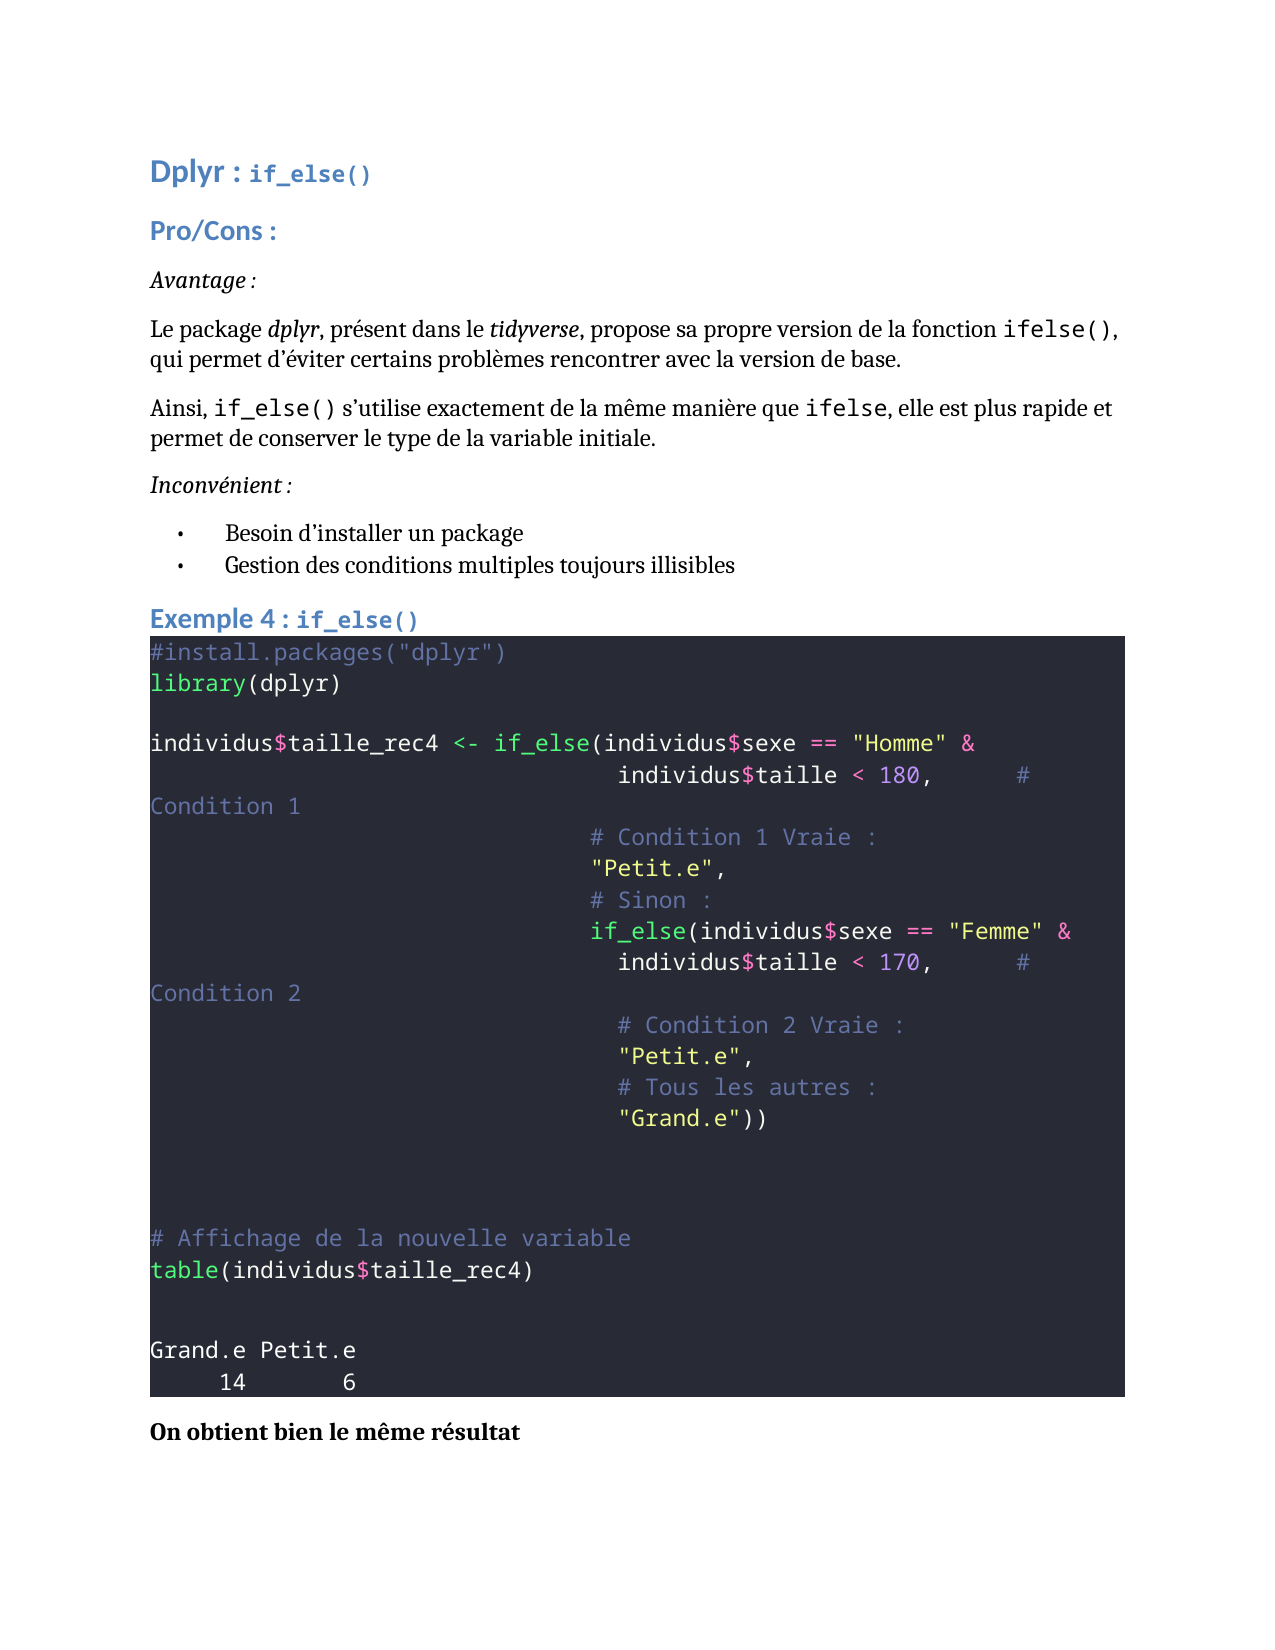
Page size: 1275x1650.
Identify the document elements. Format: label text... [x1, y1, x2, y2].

text On obtient bien le même résultat [150, 1418, 1125, 1447]
text Avantage : [150, 266, 1125, 295]
list Besoin d’installer un package [175, 518, 1125, 547]
text Le package dplyr, présent dans le tidyverse, propose sa propre version de la fonction ifelse(), qui permet d’éviter certains problèmes rencontrer avec la version de base. [150, 313, 1125, 373]
text Ainsi, if_else() s’utilise exactement de la même manière que ifelse, elle est plus rapide et permet de conserver le type de la variable initiale. [150, 392, 1125, 452]
list Gestion des conditions multiples toujours illisibles [175, 551, 1125, 580]
text #install.packages("dplyr") library(dplyr) individus$taille_rec4 <- if_else(individus$sexe == "Homme" & individus$taille < 180, # Condition 1 # Condition 1 Vraie : "Petit.e", # Sinon : if_else(individus$sexe == "Femme" & individus$taille < 170, # Condition 2 # Condition 2 Vraie : "Petit.e", # Tous les autres : "Grand.e")) # Affichage de la nouvelle variable table(individus$taille_rec4) [150, 636, 1125, 1285]
subtitle Exemple 4 : if_else() [150, 601, 1125, 636]
text Grand.e Petit.e 14 6 [150, 1306, 1125, 1397]
subtitle Pro/Cons : [150, 212, 1125, 247]
subtitle Dplyr : if_else() [150, 150, 1125, 191]
text Inconvénient : [150, 471, 1125, 500]
